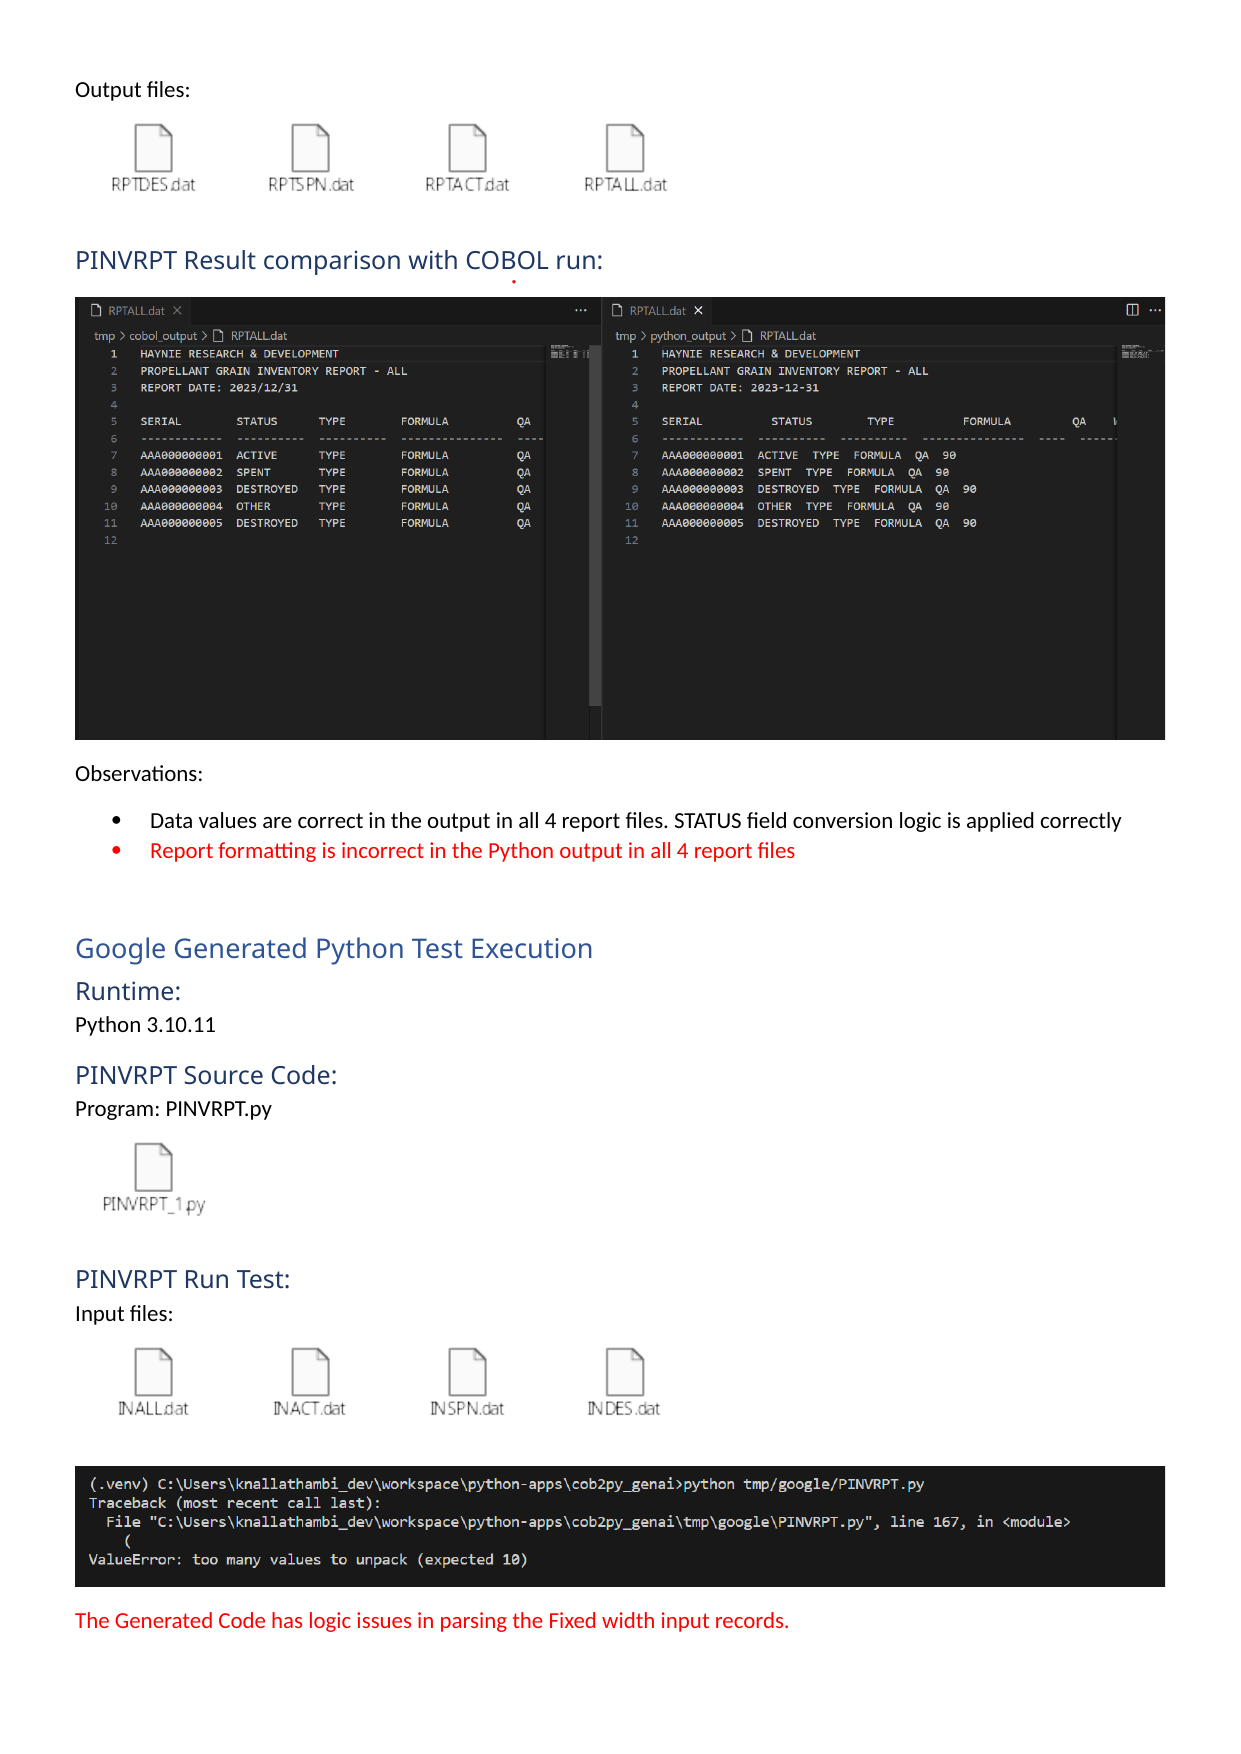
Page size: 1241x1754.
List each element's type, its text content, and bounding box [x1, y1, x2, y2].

text Output files: [75, 75, 1165, 103]
subtitle PINVRPT Result comparison with COBOL run: [75, 243, 1165, 277]
list Report formatting is incorrect in the Python output in all 4 report files [112, 836, 1165, 864]
subtitle PINVRPT Source Code: [75, 1057, 1165, 1091]
picture [75, 1466, 1166, 1587]
text Python 3.10.11 [75, 1010, 1165, 1038]
text The Generated Code has logic issues in parsing the Fixed width input records. [75, 1606, 1165, 1634]
subtitle Google Generated Python Test Execution [75, 930, 1165, 967]
picture [75, 279, 1166, 740]
text Observations: [75, 759, 1165, 787]
subtitle PINVRPT Run Test: [75, 1262, 1165, 1296]
subtitle Runtime: [75, 974, 1165, 1008]
text Program: PINVRPT.py [75, 1094, 1165, 1122]
text Input files: [75, 1299, 1165, 1327]
list Data values are correct in the output in all 4 report files. STATUS field conversion logic is applied correctly [112, 806, 1165, 834]
